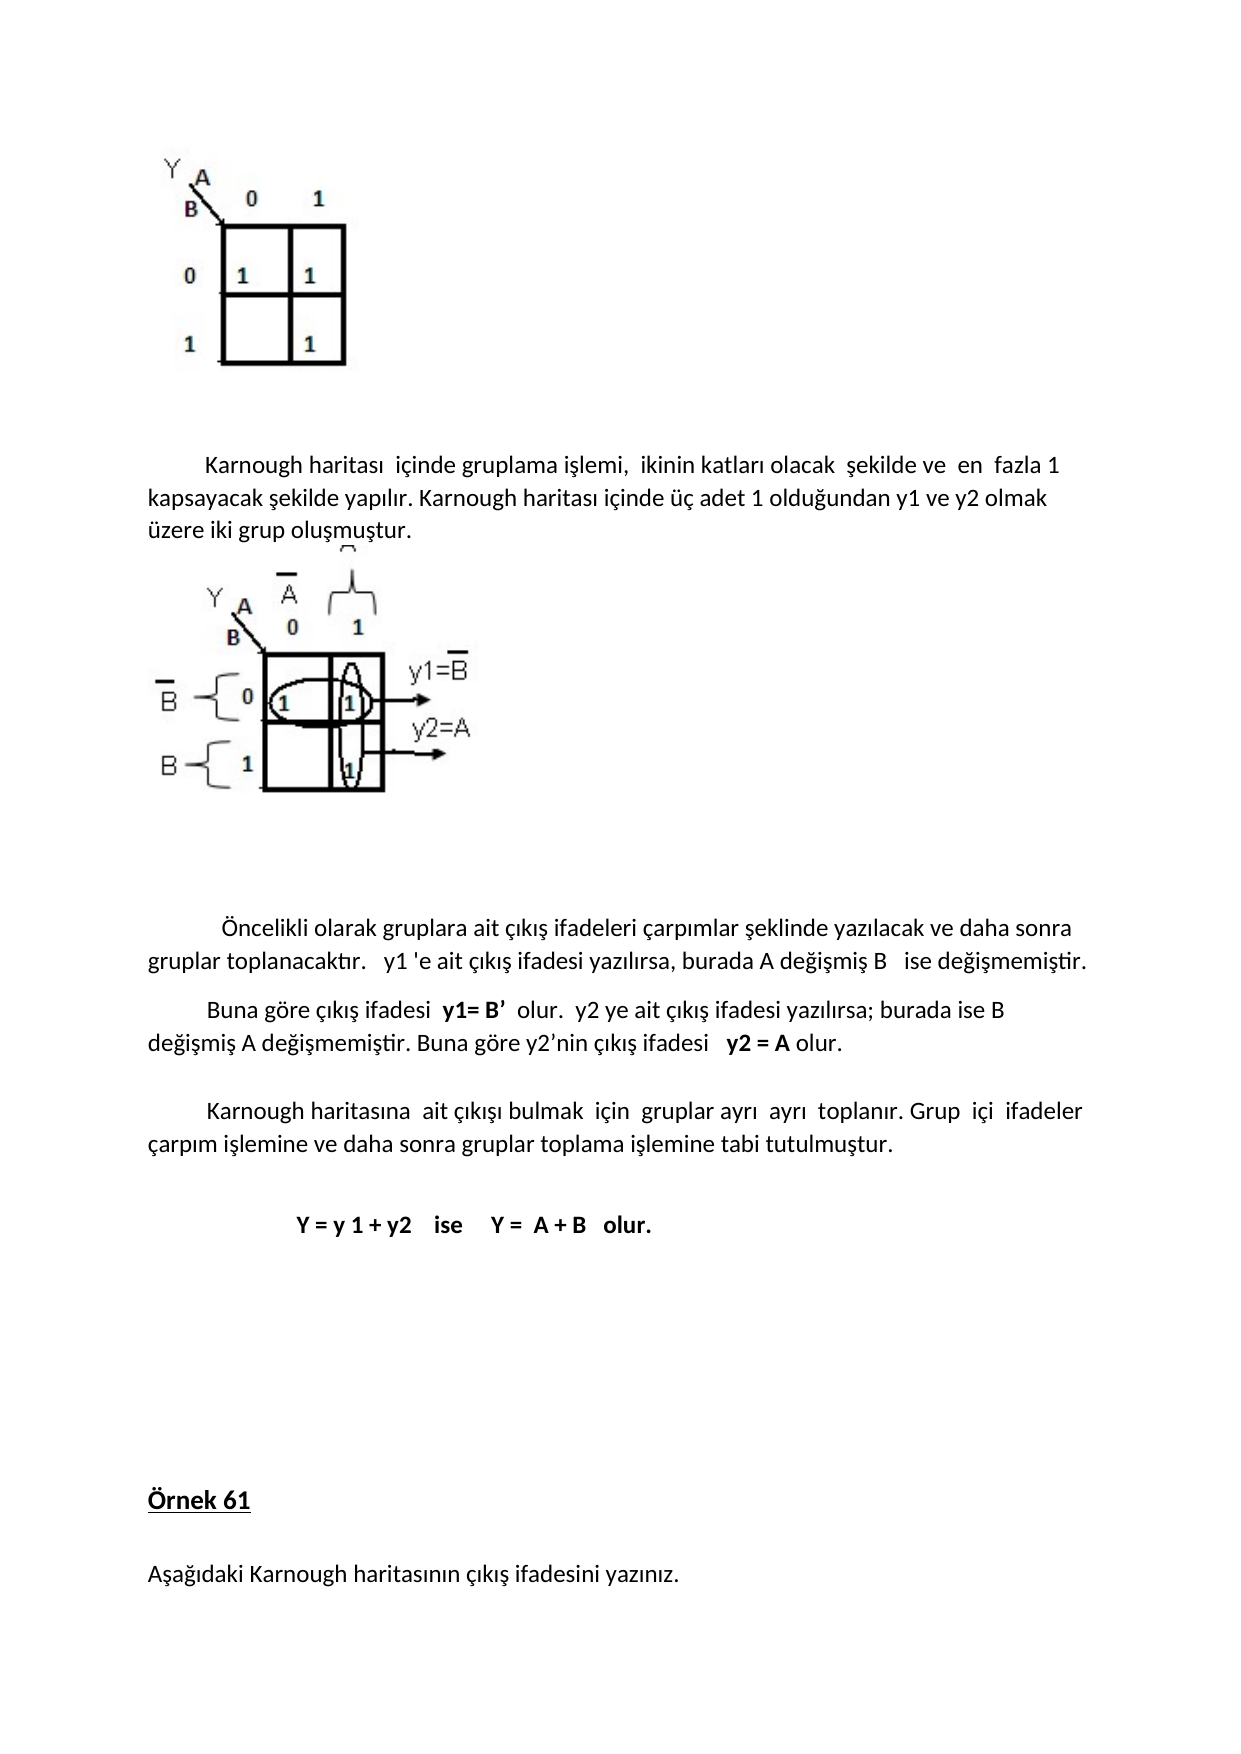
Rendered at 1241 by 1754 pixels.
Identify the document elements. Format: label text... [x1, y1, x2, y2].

text Karnough haritasına ait çıkışı bulmak için gruplar ayrı ayrı toplanır. Grup içi ifadeler çarpım işlemine ve daha sonra gruplar toplama işlemine tabi tutulmuştur. [148, 1095, 1093, 1158]
text Öncelikli olarak gruplara ait çıkış ifadeleri çarpımlar şeklinde yazılacak ve daha sonra gruplar toplanacaktır. y1 'e ait çıkış ifadesi yazılırsa, burada A değişmiş B ise değişmemiştir. [148, 912, 1093, 976]
picture [147, 147, 365, 382]
text Y = y 1 + y2 ise Y = A + B olur. [296, 1209, 1010, 1240]
text Karnough haritası içinde gruplama işlemi, ikinin katları olacak şekilde ve en fazla 1 kapsayacak şekilde yapılır. Karnough haritası içinde üç adet 1 olduğundan y1 ve y2 olmak üzere iki grup oluşmuştur. [148, 449, 1093, 545]
text Buna göre çıkış ifadesi y1= B’ olur. y2 ye ait çıkış ifadesi yazılırsa; burada ise B değişmiş A değişmemiştir. Buna göre y2’nin çıkış ifadesi y2 = A olur. [148, 994, 1093, 1057]
text Aşağıdaki Karnough haritasının çıkış ifadesini yazınız. [148, 1558, 1093, 1588]
picture [147, 545, 484, 803]
text Örnek 61 [148, 1483, 1087, 1517]
